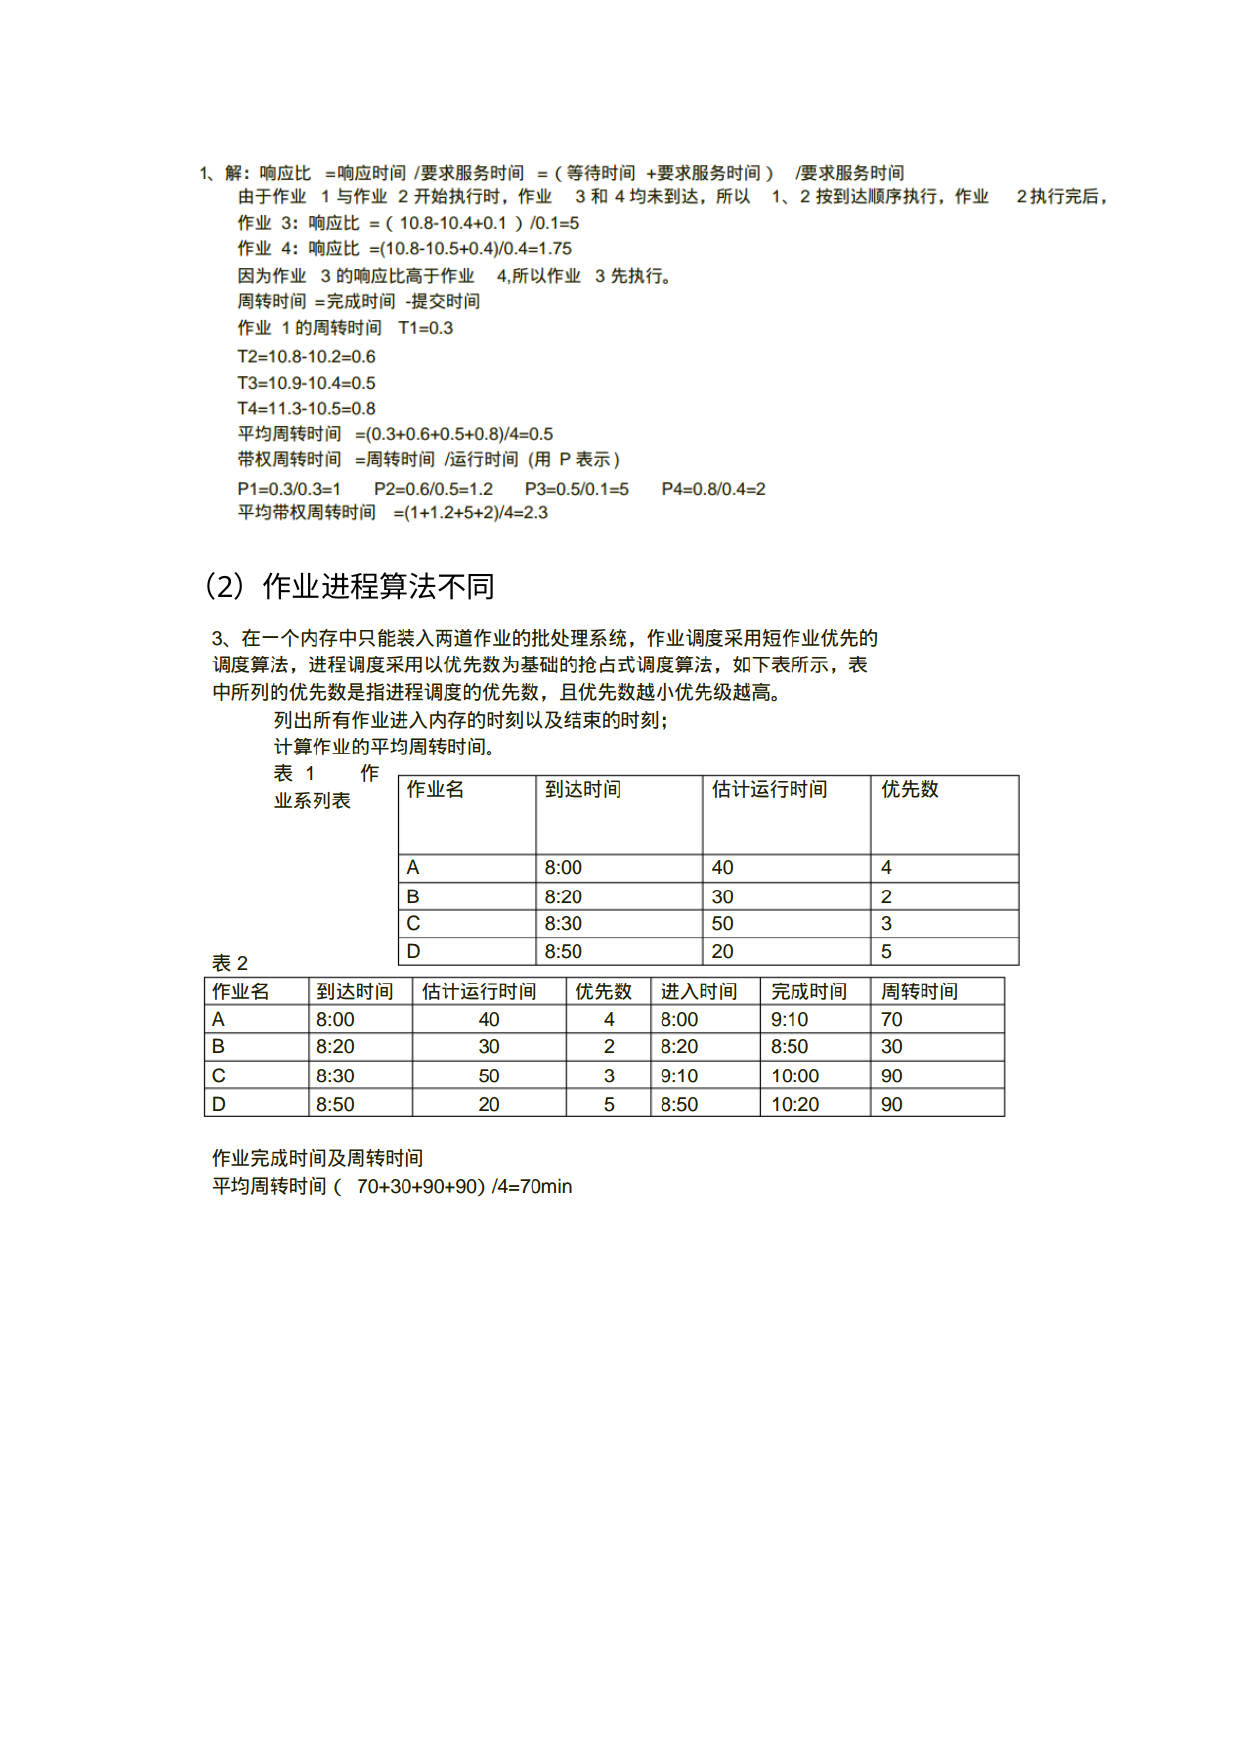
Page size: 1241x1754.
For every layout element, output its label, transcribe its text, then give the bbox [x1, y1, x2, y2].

text （2）作业进程算法不同 [187, 552, 1053, 617]
picture [187, 162, 1151, 531]
picture [187, 617, 1052, 1214]
